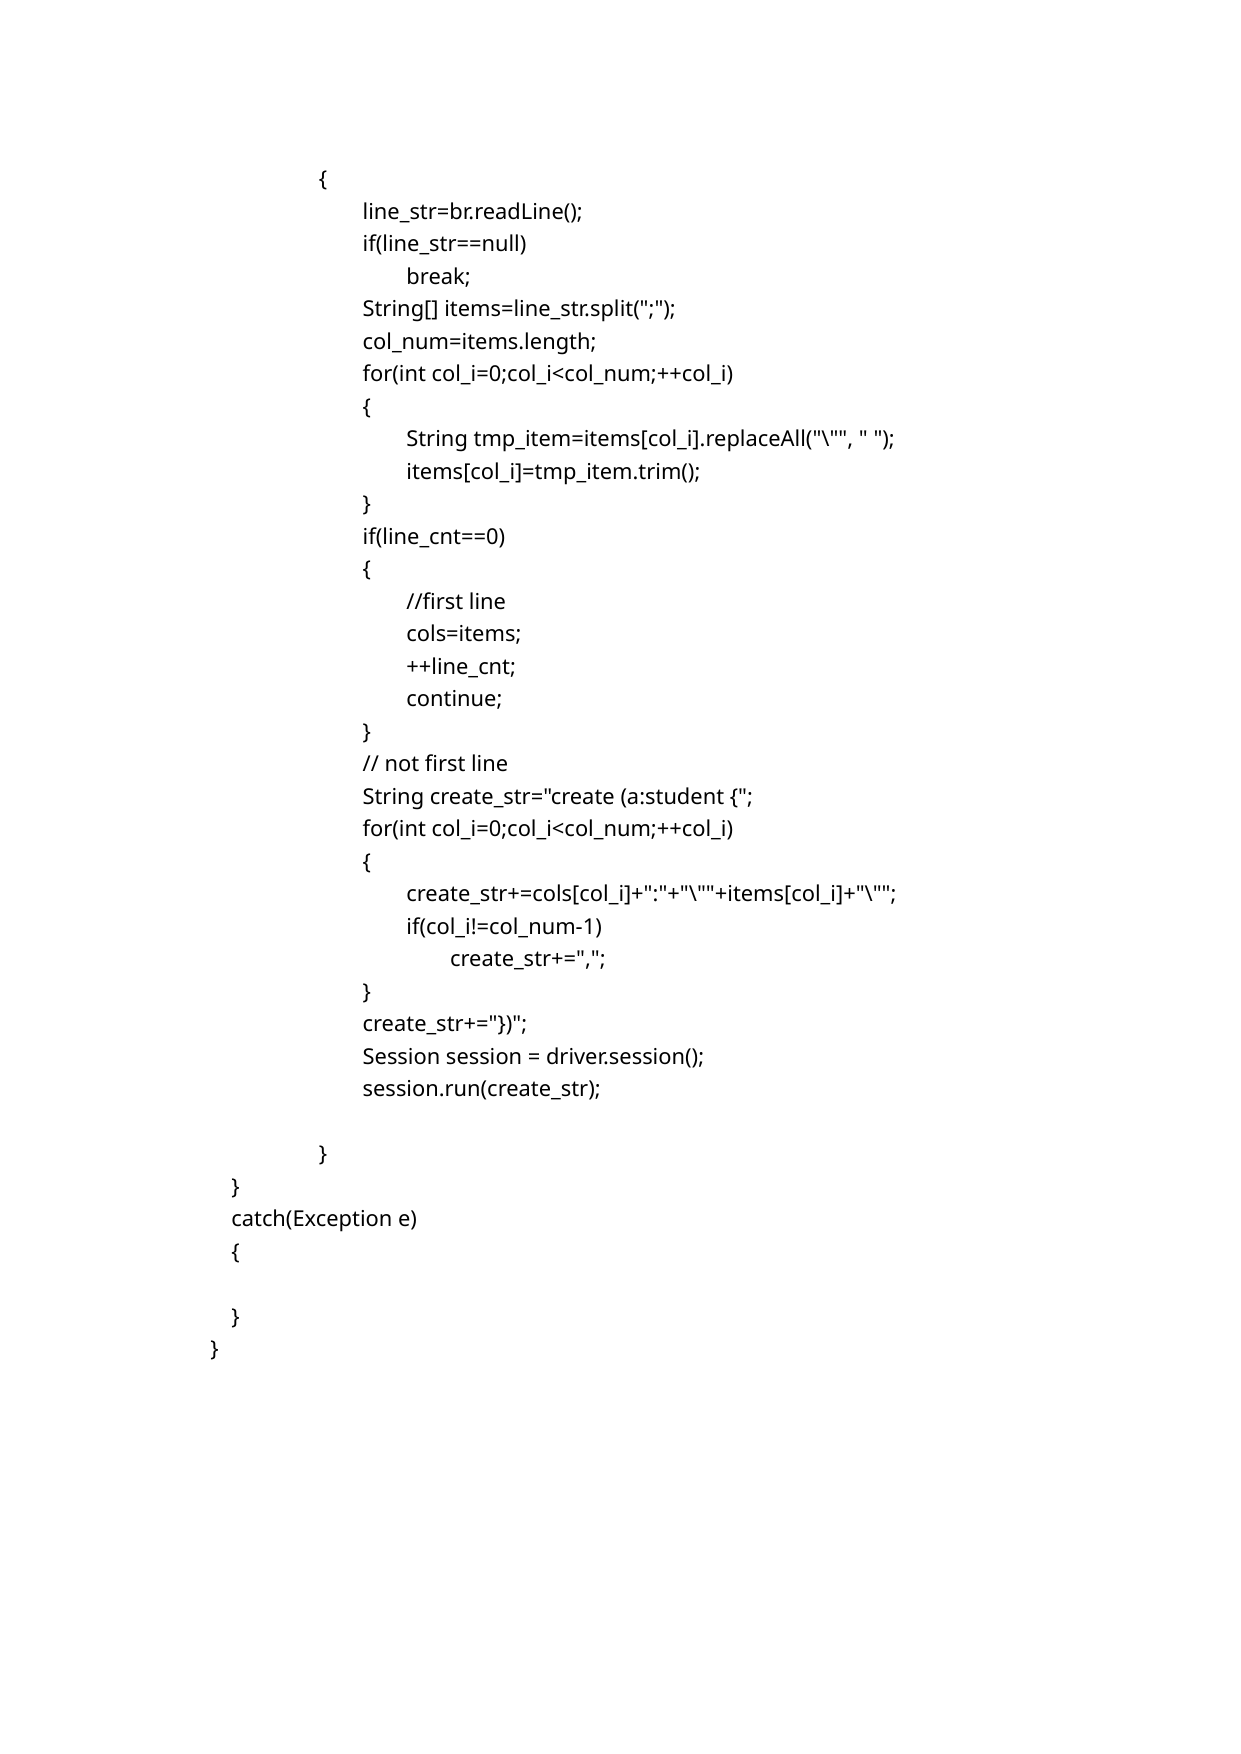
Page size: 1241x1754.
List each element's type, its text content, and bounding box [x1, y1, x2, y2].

text String create_str="create (a:student {"; [187, 779, 1053, 812]
text } [187, 974, 1053, 1007]
text line_str=br.readLine(); [187, 194, 1053, 227]
text if(line_str==null) [187, 227, 1053, 259]
text { [187, 389, 1053, 422]
text for(int col_i=0;col_i<col_num;++col_i) [187, 357, 1053, 389]
text } [187, 1137, 1053, 1169]
text { [187, 1234, 1053, 1267]
text break; [187, 259, 1053, 292]
text //first line [187, 584, 1053, 617]
text create_str+="})"; [187, 1007, 1053, 1039]
text } [187, 487, 1053, 519]
text create_str+=","; [187, 942, 1053, 974]
text String[] items=line_str.split(";"); [187, 292, 1053, 324]
text col_num=items.length; [187, 324, 1053, 357]
text { [187, 844, 1053, 877]
text { [187, 552, 1053, 584]
text catch(Exception e) [187, 1202, 1053, 1234]
text continue; [187, 682, 1053, 714]
text session.run(create_str); [187, 1072, 1053, 1104]
text } [187, 714, 1053, 747]
text // not first line [187, 747, 1053, 779]
text ++line_cnt; [187, 649, 1053, 682]
text for(int col_i=0;col_i<col_num;++col_i) [187, 812, 1053, 844]
text Session session = driver.session(); [187, 1039, 1053, 1072]
text if(col_i!=col_num-1) [187, 909, 1053, 942]
text if(line_cnt==0) [187, 519, 1053, 552]
text String tmp_item=items[col_i].replaceAll("\"", " "); [187, 422, 1053, 454]
text } [187, 1169, 1053, 1202]
text create_str+=cols[col_i]+":"+"\""+items[col_i]+"\""; [187, 877, 1053, 909]
text } [187, 1299, 1053, 1332]
text items[col_i]=tmp_item.trim(); [187, 454, 1053, 487]
text } [187, 1332, 1053, 1364]
text cols=items; [187, 617, 1053, 649]
text { [187, 162, 1053, 194]
